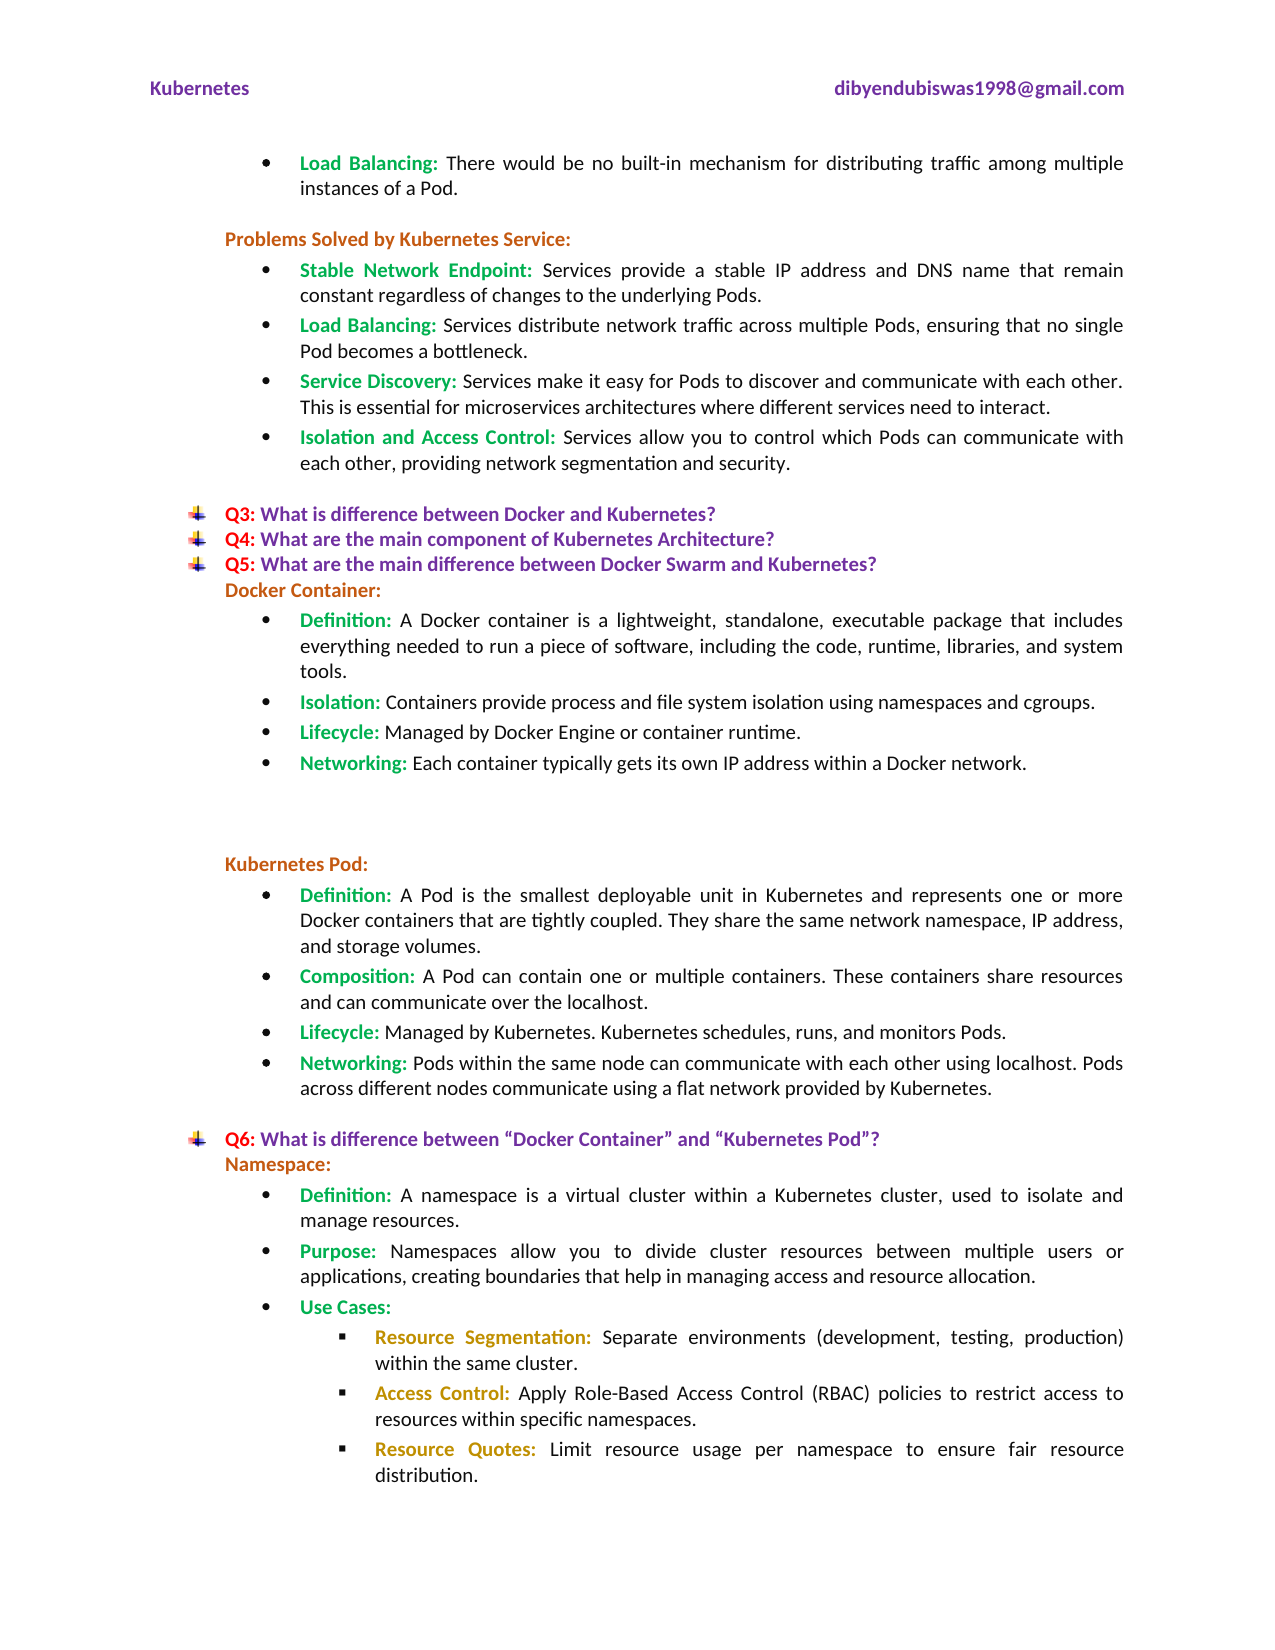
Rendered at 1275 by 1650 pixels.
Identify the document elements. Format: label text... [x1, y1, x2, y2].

list Definition: A Docker container is a lightweight, standalone, executable package that includes everything needed to run a piece of software, including the code, runtime, libraries, and system tools. [262, 608, 1125, 684]
list Use Cases: [262, 1294, 1125, 1319]
list Namespace: [225, 1152, 1125, 1177]
list Q3: What is difference between Docker and Kubernetes? [187, 501, 1125, 526]
picture [188, 529, 206, 547]
list Definition: A Pod is the smallest deployable unit in Kubernetes and represents one or more Docker containers that are tightly coupled. They share the same network namespace, IP address, and storage volumes. [262, 882, 1125, 958]
list Resource Segmentation: Separate environments (development, testing, production) within the same cluster. [337, 1324, 1125, 1375]
list Q5: What are the main difference between Docker Swarm and Kubernetes? [187, 552, 1125, 577]
text Docker Container: [225, 577, 1125, 602]
list Isolation and Access Control: Services allow you to control which Pods can communicate with each other, providing network segmentation and security. [262, 424, 1125, 475]
list Q6: What is difference between “Docker Container” and “Kubernetes Pod”? [187, 1126, 1125, 1152]
list Composition: A Pod can contain one or multiple containers. These containers share resources and can communicate over the localhost. [262, 963, 1125, 1014]
list Lifecycle: Managed by Docker Engine or container runtime. [262, 719, 1125, 745]
list Q4: What are the main component of Kubernetes Architecture? [187, 526, 1125, 552]
list Load Balancing: Services distribute network traffic across multiple Pods, ensuring that no single Pod becomes a bottleneck. [262, 313, 1125, 363]
list Stable Network Endpoint: Services provide a stable IP address and DNS name that remain constant regardless of changes to the underlying Pods. [262, 257, 1125, 308]
list Isolation: Containers provide process and file system isolation using namespaces and cgroups. [262, 689, 1125, 714]
picture [188, 555, 206, 572]
list Service Discovery: Services make it easy for Pods to discover and communicate with each other. This is essential for microservices architectures where different services need to interact. [262, 369, 1125, 419]
list Definition: A namespace is a virtual cluster within a Kubernetes cluster, used to isolate and manage resources. [262, 1182, 1125, 1233]
picture [188, 504, 206, 521]
list Lifecycle: Managed by Kubernetes. Kubernetes schedules, runs, and monitors Pods. [262, 1019, 1125, 1045]
text Kubernetes Pod: [225, 852, 1125, 877]
list Networking: Pods within the same node can communicate with each other using localhost. Pods across different nodes communicate using a flat network provided by Kubernetes. [262, 1050, 1125, 1101]
list Resource Quotes: Limit resource usage per namespace to ensure fair resource distribution. [337, 1436, 1125, 1487]
list Purpose: Namespaces allow you to divide cluster resources between multiple users or applications, creating boundaries that help in managing access and resource allocation. [262, 1238, 1125, 1289]
list Load Balancing: There would be no built-in mechanism for distributing traffic among multiple instances of a Pod. [262, 150, 1125, 201]
list Problems Solved by Kubernetes Service: [225, 226, 1125, 252]
list Networking: Each container typically gets its own IP address within a Docker network. [262, 750, 1125, 775]
list Access Control: Apply Role-Based Access Control (RBAC) policies to restrict access to resources within specific namespaces. [337, 1381, 1125, 1431]
picture [188, 1129, 206, 1147]
